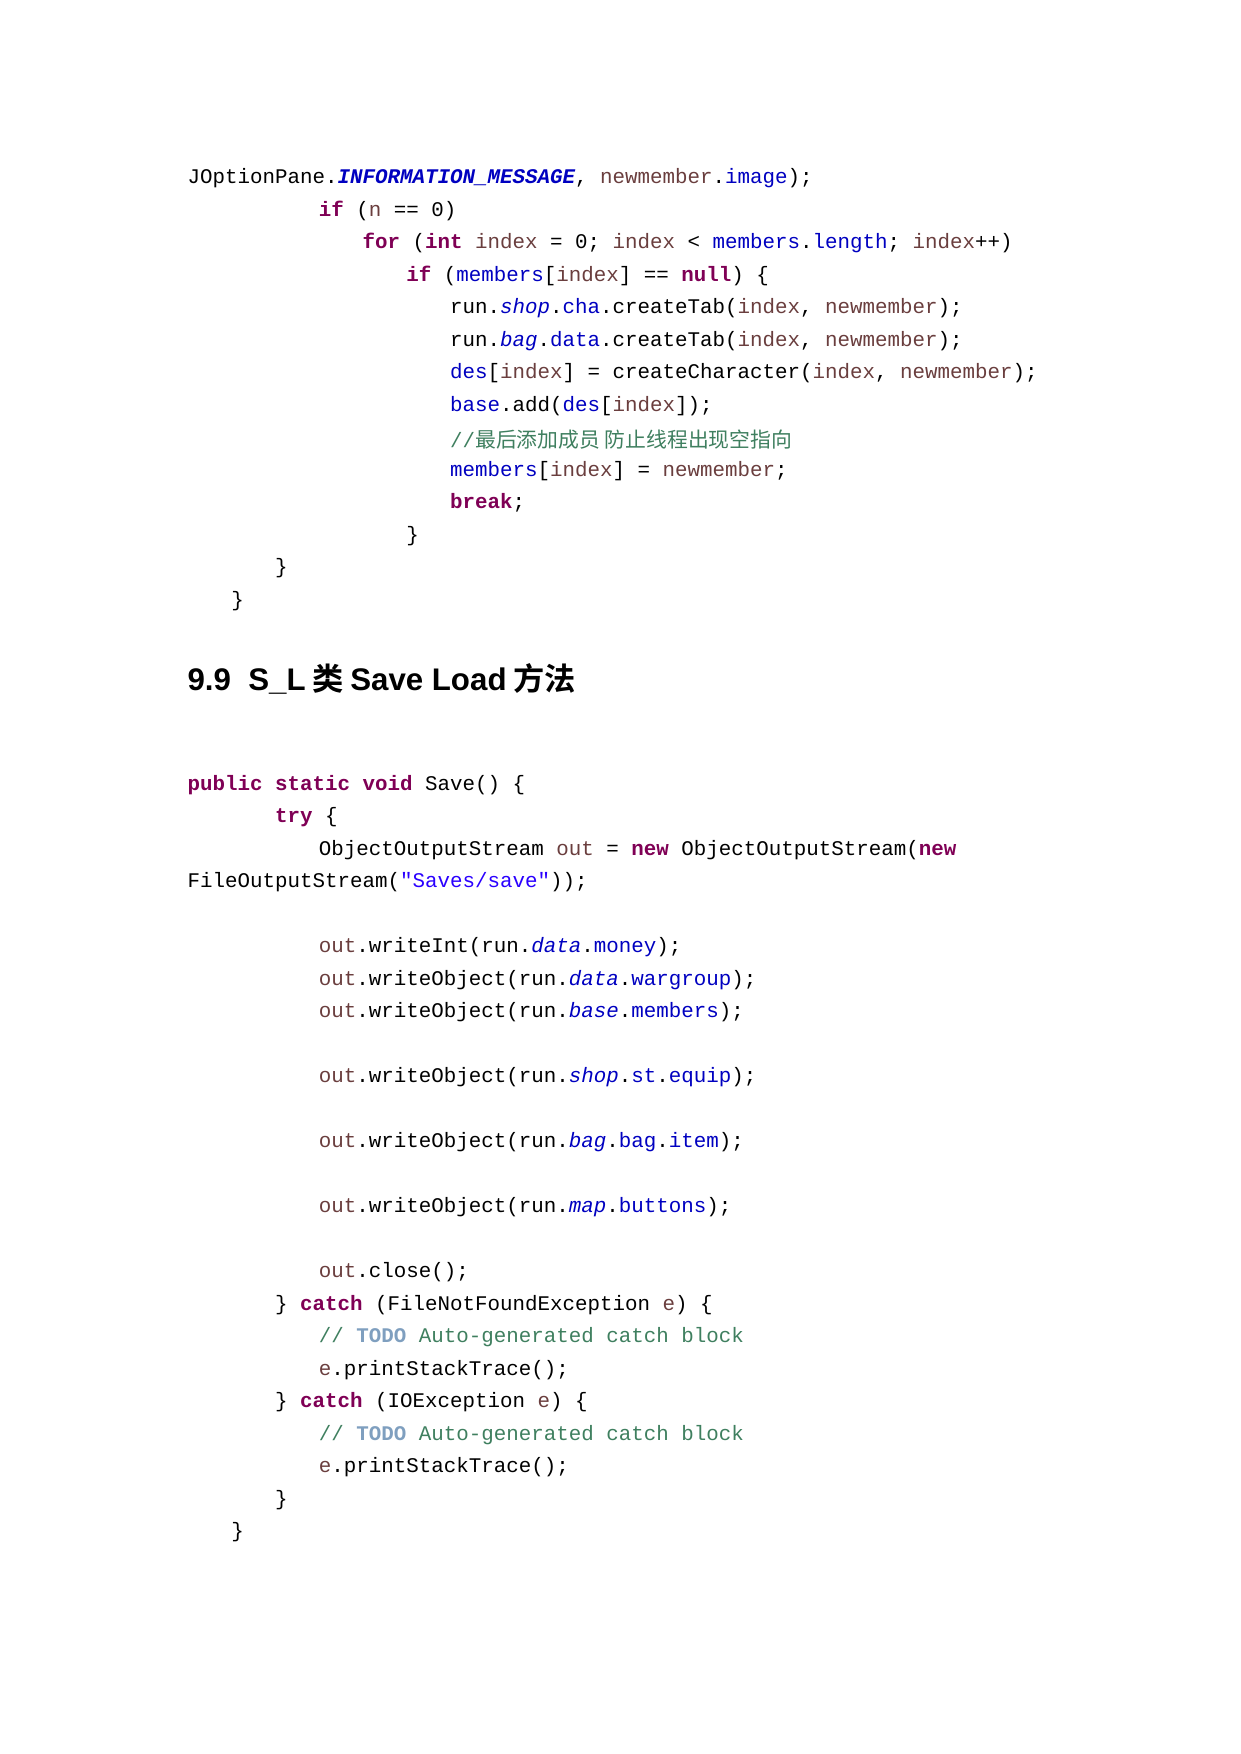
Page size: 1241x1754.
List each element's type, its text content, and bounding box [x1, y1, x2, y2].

text } [187, 519, 1053, 552]
text run.shop.cha.createTab(index, newmember); [187, 292, 1053, 324]
text } [187, 584, 1053, 617]
text out.close(); [187, 1256, 1053, 1289]
text out.writeObject(run.data.wargroup); [187, 964, 1053, 996]
text // TODO Auto-generated catch block [187, 1321, 1053, 1354]
text run.bag.data.createTab(index, newmember); [187, 324, 1053, 357]
text // TODO Auto-generated catch block [187, 1419, 1053, 1451]
text members[index] = newmember; [187, 454, 1053, 487]
text //最后添加成员 防止线程出现空指向 [187, 422, 1053, 454]
text } catch (IOException e) { [187, 1386, 1053, 1419]
text try { [187, 801, 1053, 834]
text out.writeObject(run.map.buttons); [187, 1191, 1053, 1224]
subtitle 9.9 S_L类 Save Load方法 [187, 644, 1053, 709]
text out.writeObject(run.bag.bag.item); [187, 1126, 1053, 1159]
text out.writeObject(run.shop.st.equip); [187, 1061, 1053, 1094]
text } [187, 1516, 1053, 1549]
text out.writeObject(run.base.members); [187, 996, 1053, 1029]
text break; [187, 487, 1053, 519]
text } [187, 552, 1053, 584]
text ObjectOutputStream out = new ObjectOutputStream(new FileOutputStream("Saves/save")); [187, 834, 1053, 899]
text base.add(des[index]); [187, 389, 1053, 422]
text out.writeInt(run.data.money); [187, 931, 1053, 964]
text e.printStackTrace(); [187, 1451, 1053, 1484]
text if (members[index] == null) { [187, 259, 1053, 292]
text public static void Save() { [187, 769, 1053, 801]
text } [187, 1484, 1053, 1516]
text } catch (FileNotFoundException e) { [187, 1289, 1053, 1321]
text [187, 162, 1053, 194]
text if (n == 0) [187, 194, 1053, 227]
text e.printStackTrace(); [187, 1354, 1053, 1386]
text des[index] = createCharacter(index, newmember); [187, 357, 1053, 389]
text for (int index = 0; index < members.length; index++) [187, 227, 1053, 259]
